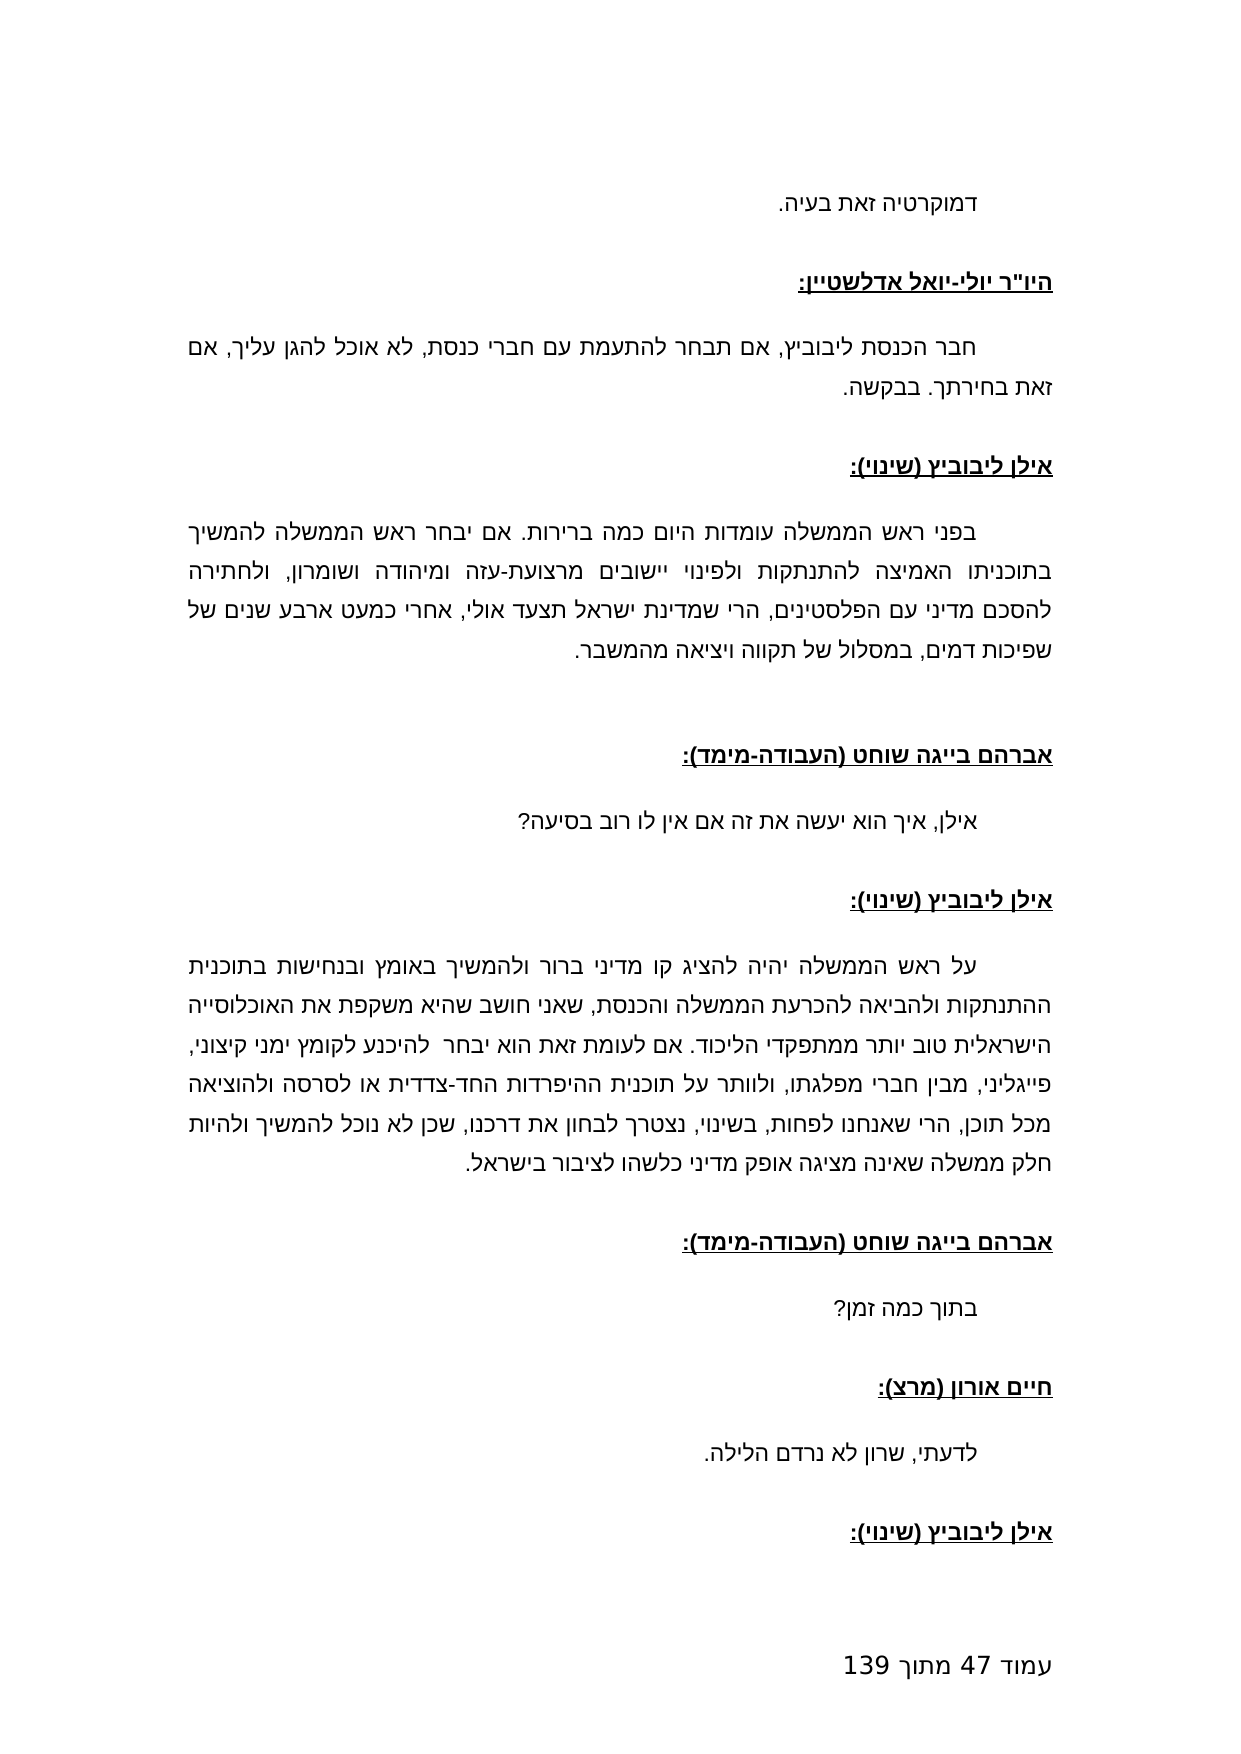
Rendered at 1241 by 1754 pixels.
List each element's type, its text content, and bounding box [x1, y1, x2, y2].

text דמוקרטיה זאת בעיה. [187, 189, 1053, 216]
text אילן, איך הוא יעשה את זה אם אין לו רוב בסיעה? [187, 808, 1053, 834]
text אברהם בייגה שוחט (העבודה-מימד): [187, 742, 1053, 769]
text חבר הכנסת ליבוביץ, אם תבחר להתעמת עם חברי כנסת, לא אוכל להגן עליך, אם זאת בחירתך. בבקשה. [187, 334, 1053, 400]
text אילן ליבוביץ (שינוי): [187, 453, 1053, 479]
text לדעתי, שרון לא נרדם הלילה. [187, 1440, 1053, 1466]
text אילן ליבוביץ (שינוי): [187, 1519, 1053, 1545]
text אברהם בייגה שוחט (העבודה-מימד): [187, 1229, 1053, 1256]
text אילן ליבוביץ (שינוי): [187, 887, 1053, 913]
text חיים אורון (מרצ): [187, 1374, 1053, 1400]
text בפני ראש הממשלה עומדות היום כמה ברירות. אם יבחר ראש הממשלה להמשיך בתוכניתו האמיצה להתנתקות ולפינוי יישובים מרצועת-עזה ומיהודה ושומרון, ולחתירה להסכם מדיני עם הפלסטינים, הרי שמדינת ישראל תצעד אולי, אחרי כמעט ארבע שנים של שפיכות דמים, במסלול של תקווה ויציאה מהמשבר. [187, 518, 1053, 663]
text בתוך כמה זמן? [187, 1295, 1053, 1321]
text על ראש הממשלה יהיה להציג קו מדיני ברור ולהמשיך באומץ ובנחישות בתוכנית ההתנתקות ולהביאה להכרעת הממשלה והכנסת, שאני חושב שהיא משקפת את האוכלוסייה הישראלית טוב יותר ממתפקדי הליכוד. אם לעומת זאת הוא יבחר להיכנע לקומץ ימני קיצוני, פייגליני, מבין חברי מפלגתו, ולוותר על תוכנית ההיפרדות החד-צדדית או לסרסה ולהוציאה מכל תוכן, הרי שאנחנו לפחות, בשינוי, נצטרך לבחון את דרכנו, שכן לא נוכל להמשיך ולהיות חלק ממשלה שאינה מציגה אופק מדיני כלשהו לציבור בישראל. [187, 953, 1053, 1177]
text היו"ר יולי-יואל אדלשטיין: [187, 268, 1053, 295]
